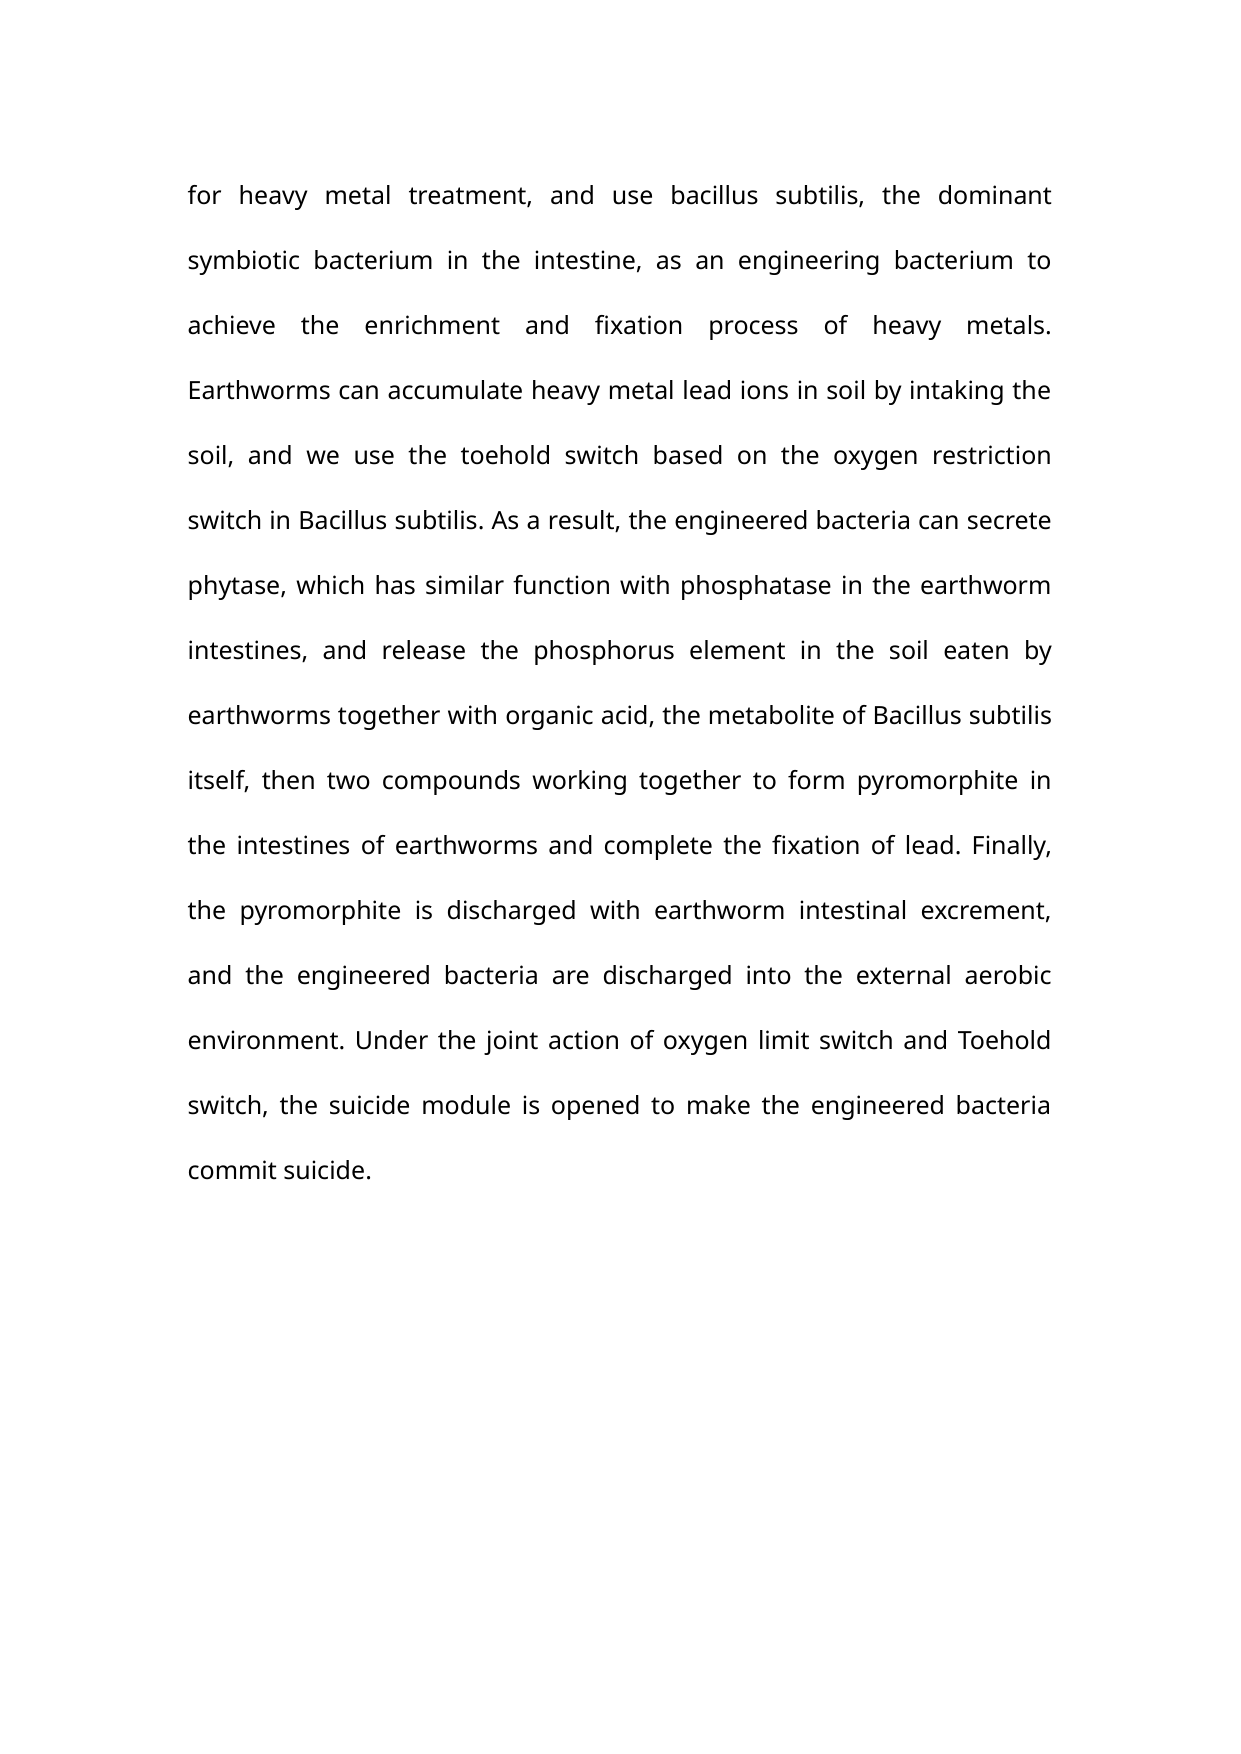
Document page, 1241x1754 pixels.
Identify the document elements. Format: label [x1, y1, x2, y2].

text [187, 162, 1053, 1202]
